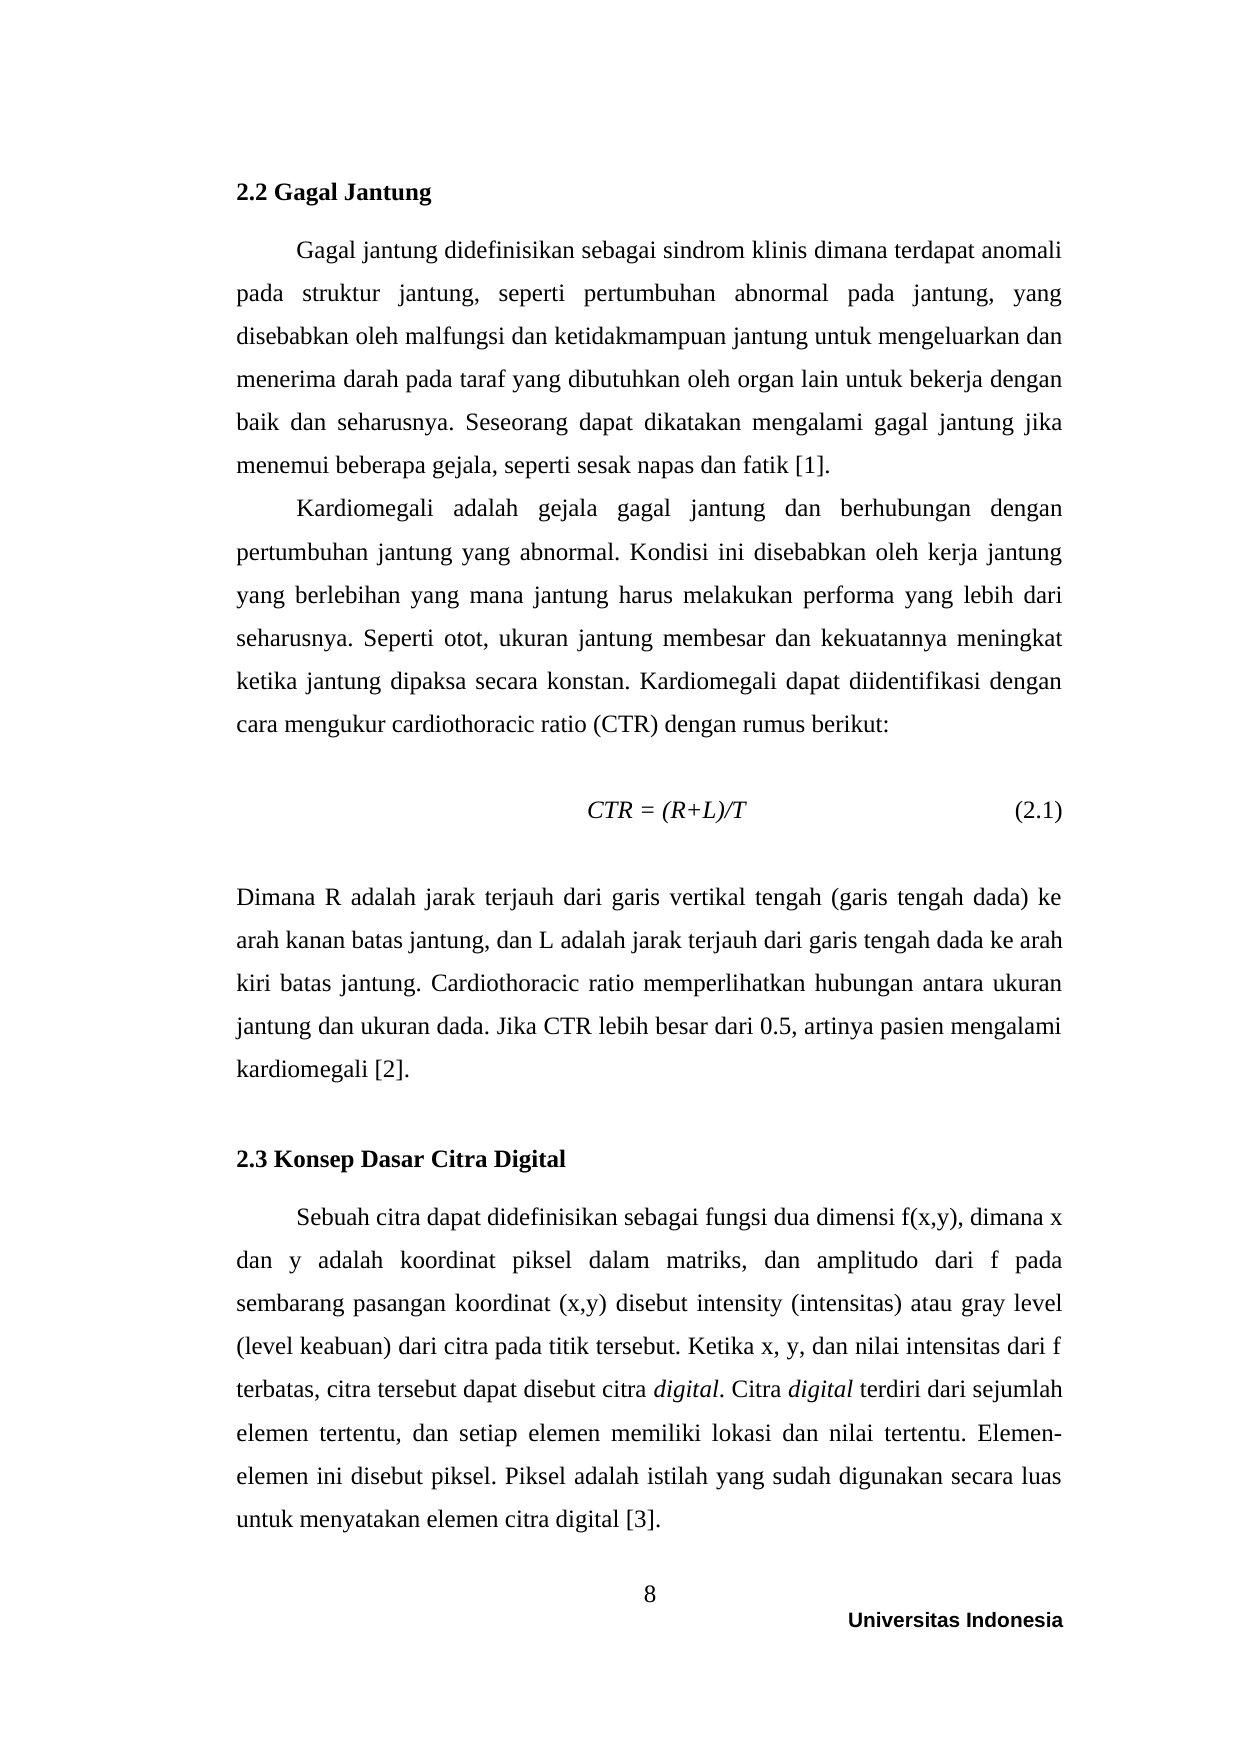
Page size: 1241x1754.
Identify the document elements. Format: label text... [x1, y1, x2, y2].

text Kardiomegali adalah gejala gagal jantung dan berhubungan dengan pertumbuhan jantung yang abnormal. Kondisi ini disebabkan oleh kerja jantung yang berlebihan yang mana jantung harus melakukan performa yang lebih dari seharusnya. Seperti otot, ukuran jantung membesar dan kekuatannya meningkat ketika jantung dipaksa secara konstan. Kardiomegali dapat diidentifikasi dengan cara mengukur cardiothoracic ratio (CTR) dengan rumus berikut: [236, 493, 1063, 738]
text Sebuah citra dapat didefinisikan sebagai fungsi dua dimensi f(x,y), dimana x dan y adalah koordinat piksel dalam matriks, dan amplitudo dari f pada sembarang pasangan koordinat (x,y) disebut intensity (intensitas) atau gray level (level keabuan) dari citra pada titik tersebut. Ketika x, y, dan nilai intensitas dari f terbatas, citra tersebut dapat disebut citra digital. Citra digital terdiri dari sejumlah elemen tertentu, dan setiap elemen memiliki lokasi dan nilai tertentu. Elemen-elemen ini disebut piksel. Piksel adalah istilah yang sudah digunakan secara luas untuk menyatakan elemen citra digital. [236, 1202, 1063, 1533]
subtitle 2.2 Gagal Jantung [236, 177, 1063, 206]
text Dimana R adalah jarak terjauh dari garis vertikal tengah (garis tengah dada) ke arah kanan batas jantung, dan L adalah jarak terjauh dari garis tengah dada ke arah kiri batas jantung. Cardiothoracic ratio memperlihatkan hubungan antara ukuran jantung dan ukuran dada. Jika CTR lebih besar dari 0.5, artinya pasien mengalami kardiomegali. [236, 882, 1063, 1083]
text CTR = (R+L)/T (2.1) [236, 795, 1063, 824]
text Gagal jantung didefinisikan sebagai sindrom klinis dimana terdapat anomali pada struktur jantung, seperti pertumbuhan abnormal pada jantung, yang disebabkan oleh malfungsi dan ketidakmampuan jantung untuk mengeluarkan dan menerima darah pada taraf yang dibutuhkan oleh organ lain untuk bekerja dengan baik dan seharusnya. Seseorang dapat dikatakan mengalami gagal jantung jika menemui beberapa gejala, seperti sesak napas dan fatik . [236, 235, 1063, 479]
subtitle 2.3 Konsep Dasar Citra Digital [236, 1144, 1063, 1173]
